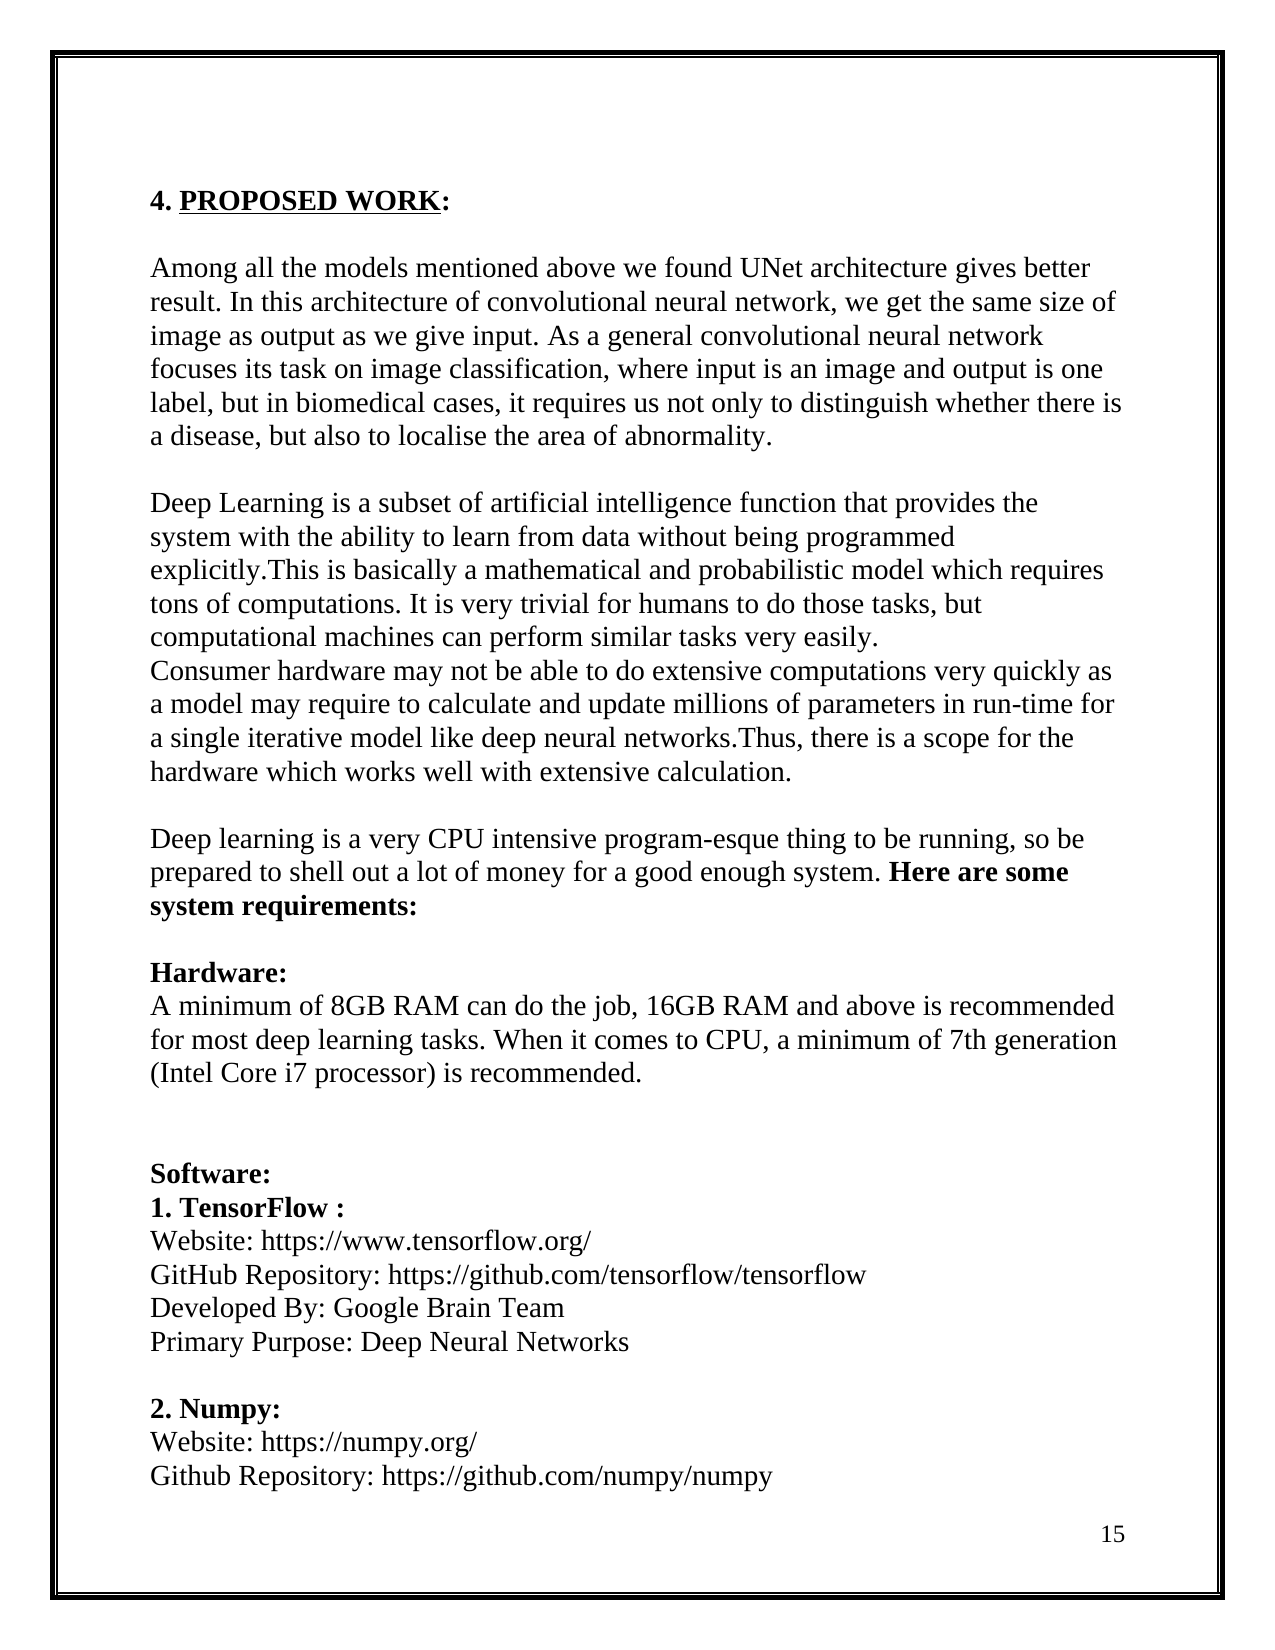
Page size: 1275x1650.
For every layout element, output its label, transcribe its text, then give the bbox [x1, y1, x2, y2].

text Hardware: [150, 955, 1125, 988]
text 4. PROPOSED WORK: [150, 183, 1125, 217]
text Deep learning is a very CPU intensive program-esque thing to be running, so be prepared to shell out a lot of money for a good enough system. Here are some system requirements: [150, 821, 1125, 921]
text Website: https://numpy.org/ [150, 1424, 1125, 1458]
text Primary Purpose: Deep Neural Networks [150, 1324, 1125, 1357]
text 1. TensorFlow : [150, 1190, 1125, 1223]
text Developed By: Google Brain Team [150, 1290, 1125, 1324]
text A minimum of 8GB RAM can do the job, 16GB RAM and above is recommended for most deep learning tasks. When it comes to CPU, a minimum of 7th generation (Intel Core i7 processor) is recommended. [150, 988, 1125, 1089]
text Github Repository: https://github.com/numpy/numpy [150, 1458, 1125, 1492]
text Among all the models mentioned above we found UNet architecture gives better result. In this architecture of convolutional neural network, we get the same size of image as output as we give input. As a general convolutional neural network focuses its task on image classification, where input is an image and output is one label, but in biomedical cases, it requires us not only to distinguish whether there is a disease, but also to localise the area of abnormality. [150, 251, 1125, 452]
text Software: [150, 1156, 1125, 1190]
text GitHub Repository: https://github.com/tensorflow/tensorflow [150, 1257, 1125, 1290]
text Website: https://www.tensorflow.org/ [150, 1223, 1125, 1257]
text Deep Learning is a subset of artificial intelligence function that provides the system with the ability to learn from data without being programmed explicitly.This is basically a mathematical and probabilistic model which requires tons of computations. It is very trivial for humans to do those tasks, but computational machines can perform similar tasks very easily. [150, 485, 1125, 653]
text 2. Numpy: [150, 1391, 1125, 1424]
text Consumer hardware may not be able to do extensive computations very quickly as a model may require to calculate and update millions of parameters in run-time for a single iterative model like deep neural networks.Thus, there is a scope for the hardware which works well with extensive calculation. [150, 653, 1125, 787]
